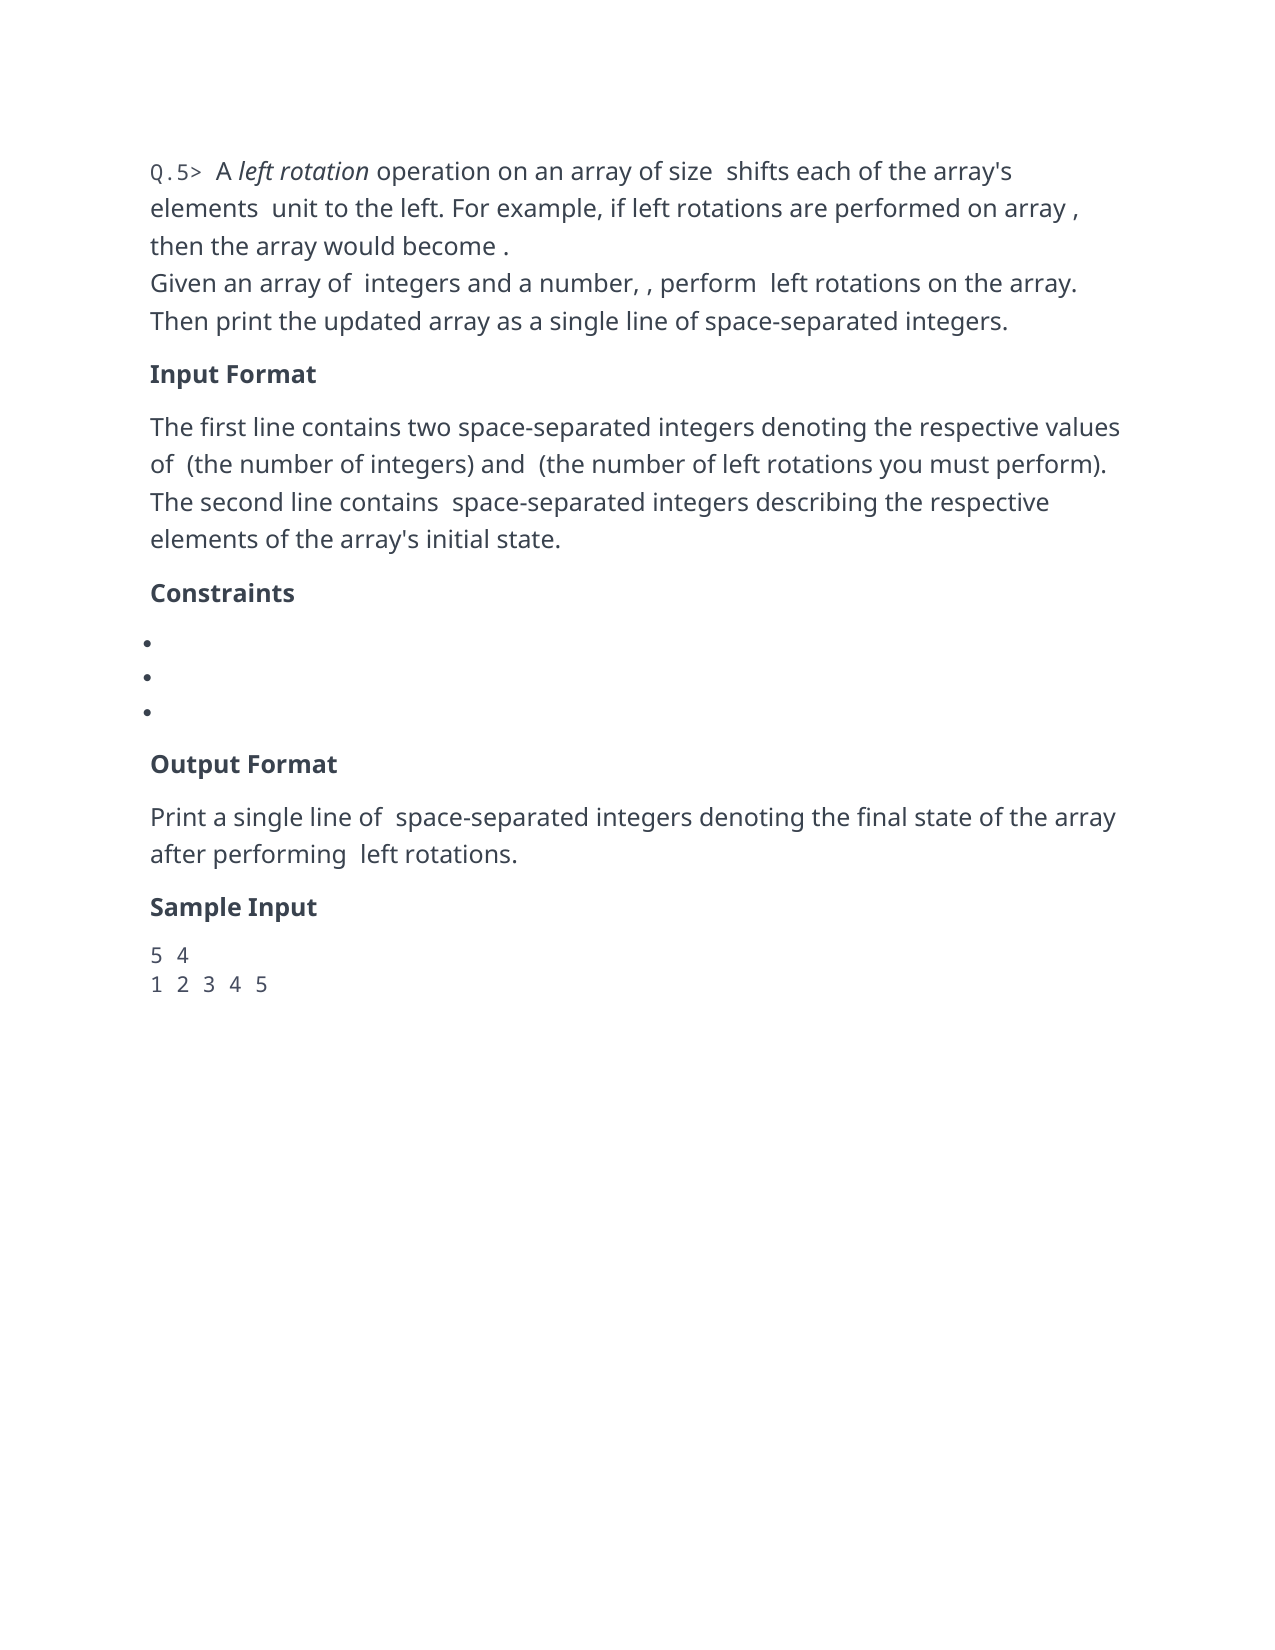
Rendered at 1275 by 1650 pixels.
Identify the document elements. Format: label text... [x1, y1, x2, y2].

text The first line contains two space-separated integers denoting the respective values of (the number of integers) and (the number of left rotations you must perform). The second line contains space-separated integers describing the respective elements of the array's initial state. [150, 406, 1125, 556]
text Print a single line of space-separated integers denoting the final state of the array after performing left rotations. [150, 796, 1125, 871]
text Constraints [150, 572, 1125, 609]
text 5 4 [150, 940, 1125, 969]
text Q.5> A left rotation operation on an array of size shifts each of the array's elements unit to the left. For example, if left rotations are performed on array , then the array would become . [150, 150, 1125, 262]
text Sample Input [150, 887, 1125, 924]
text Given an array of integers and a number, , perform left rotations on the array. Then print the updated array as a single line of space-separated integers. [150, 262, 1125, 337]
text Input Format [150, 353, 1125, 391]
text Output Format [150, 743, 1125, 780]
text 1 2 3 4 5 [150, 969, 1125, 999]
